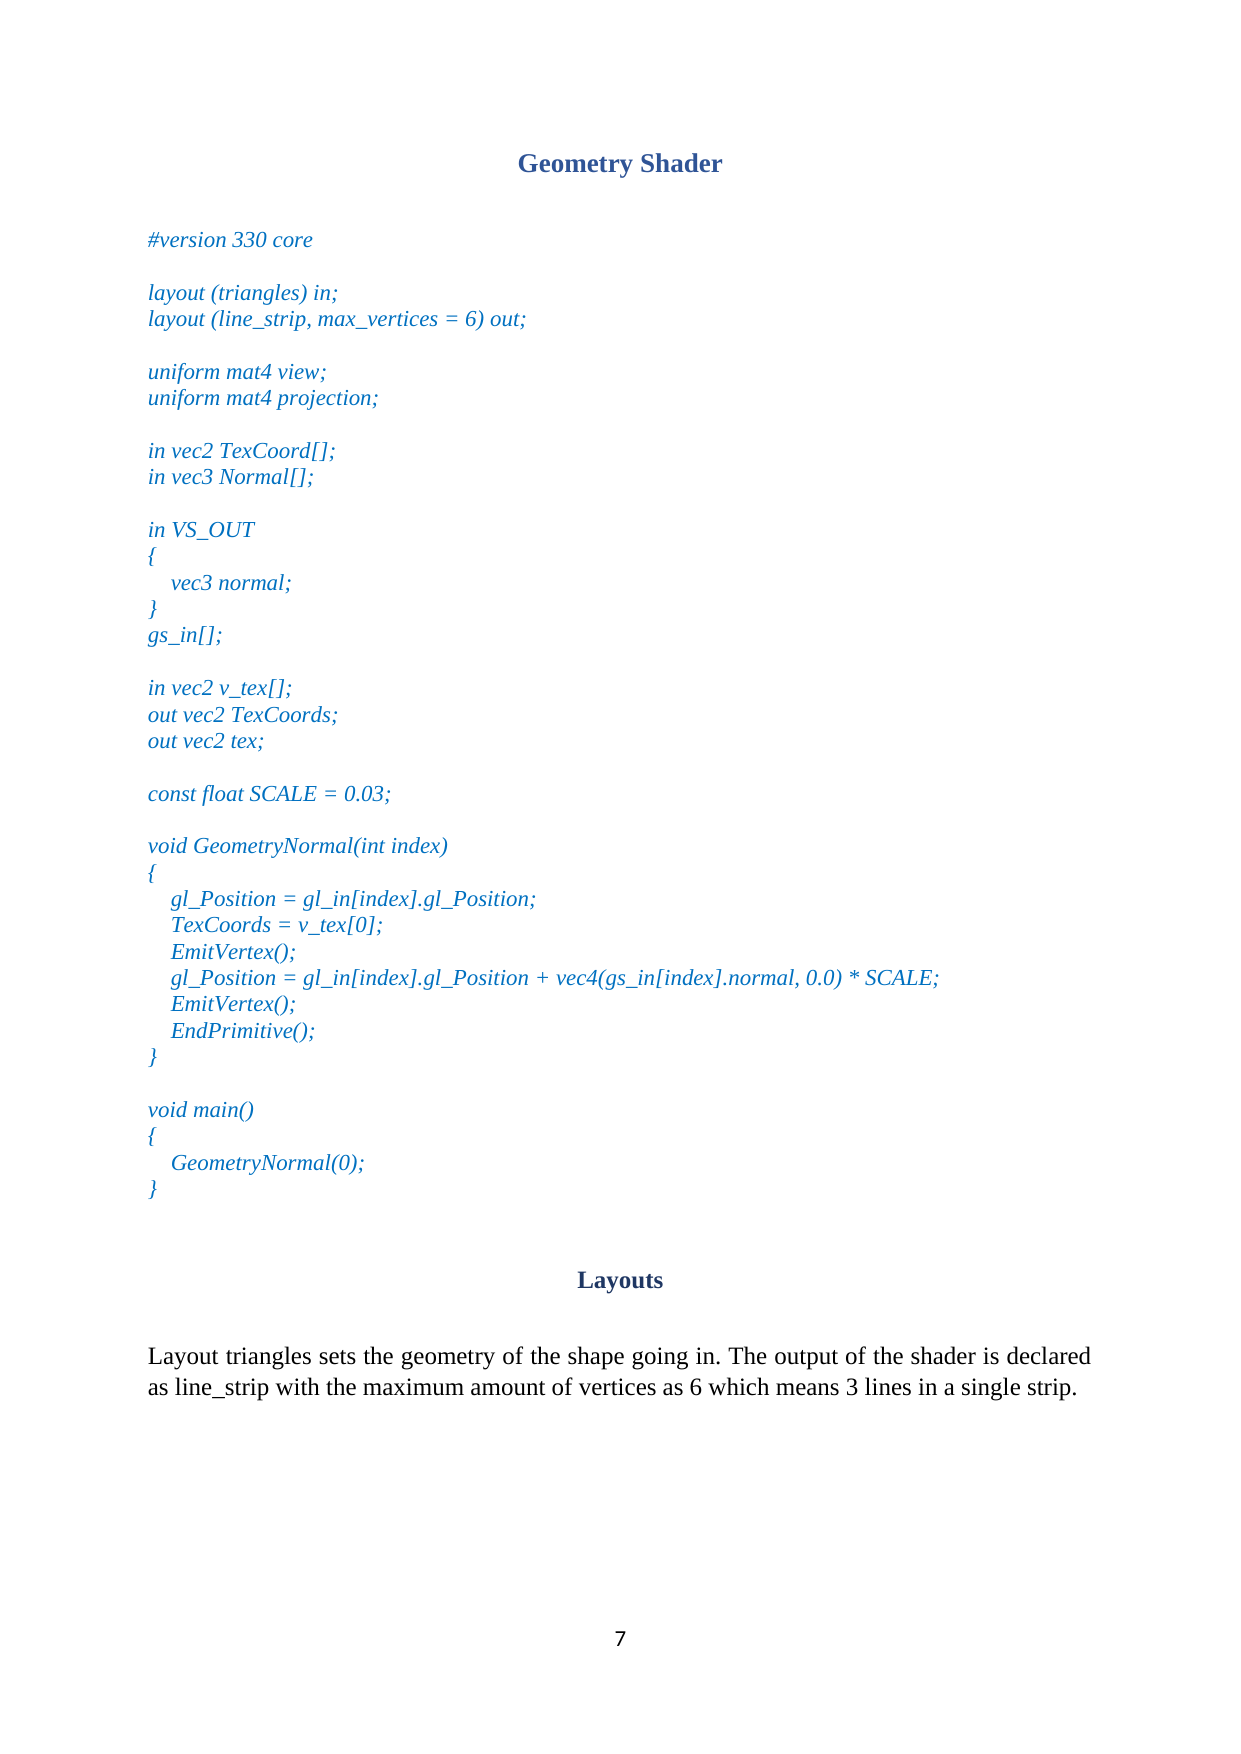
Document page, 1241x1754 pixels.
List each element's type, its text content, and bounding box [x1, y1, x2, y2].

text Layout triangles sets the geometry of the shape going in. The output of the shader is declared as line_strip with the maximum amount of vertices as 6 which means 3 lines in a single strip. [148, 1341, 1093, 1401]
text layout (line_strip, max_vertices = 6) out; [148, 305, 1093, 332]
text out vec2 TexCoords; [148, 701, 1093, 727]
text } [148, 595, 1093, 622]
text } [148, 1043, 1093, 1069]
text { [148, 1122, 1093, 1149]
text in vec2 TexCoord[]; [148, 437, 1093, 463]
text TexCoords = v_tex[0]; [148, 911, 1093, 938]
text #version 330 core [148, 226, 1093, 253]
subtitle Layouts [148, 1265, 1093, 1294]
text in vec3 Normal[]; [148, 463, 1093, 490]
text void main() [148, 1096, 1093, 1122]
text EmitVertex(); [148, 991, 1093, 1017]
text gl_Position = gl_in[index].gl_Position + vec4(gs_in[index].normal, 0.0) * SCALE; [148, 964, 1093, 991]
text out vec2 tex; [148, 727, 1093, 753]
text { [148, 859, 1093, 885]
text gs_in[]; [148, 622, 1093, 648]
text layout (triangles) in; [148, 279, 1093, 305]
text uniform mat4 projection; [148, 384, 1093, 411]
text const float SCALE = 0.03; [148, 780, 1093, 806]
text uniform mat4 view; [148, 358, 1093, 384]
text EndPrimitive(); [148, 1017, 1093, 1043]
text { [148, 542, 1093, 569]
text EmitVertex(); [148, 938, 1093, 964]
text in vec2 v_tex[]; [148, 674, 1093, 701]
text GeometryNormal(0); [148, 1149, 1093, 1175]
text void GeometryNormal(int index) [148, 832, 1093, 859]
subtitle Geometry Shader [148, 148, 1093, 179]
text vec3 normal; [148, 569, 1093, 595]
text } [148, 1175, 1093, 1201]
text in VS_OUT [148, 516, 1093, 542]
text gl_Position = gl_in[index].gl_Position; [148, 885, 1093, 911]
